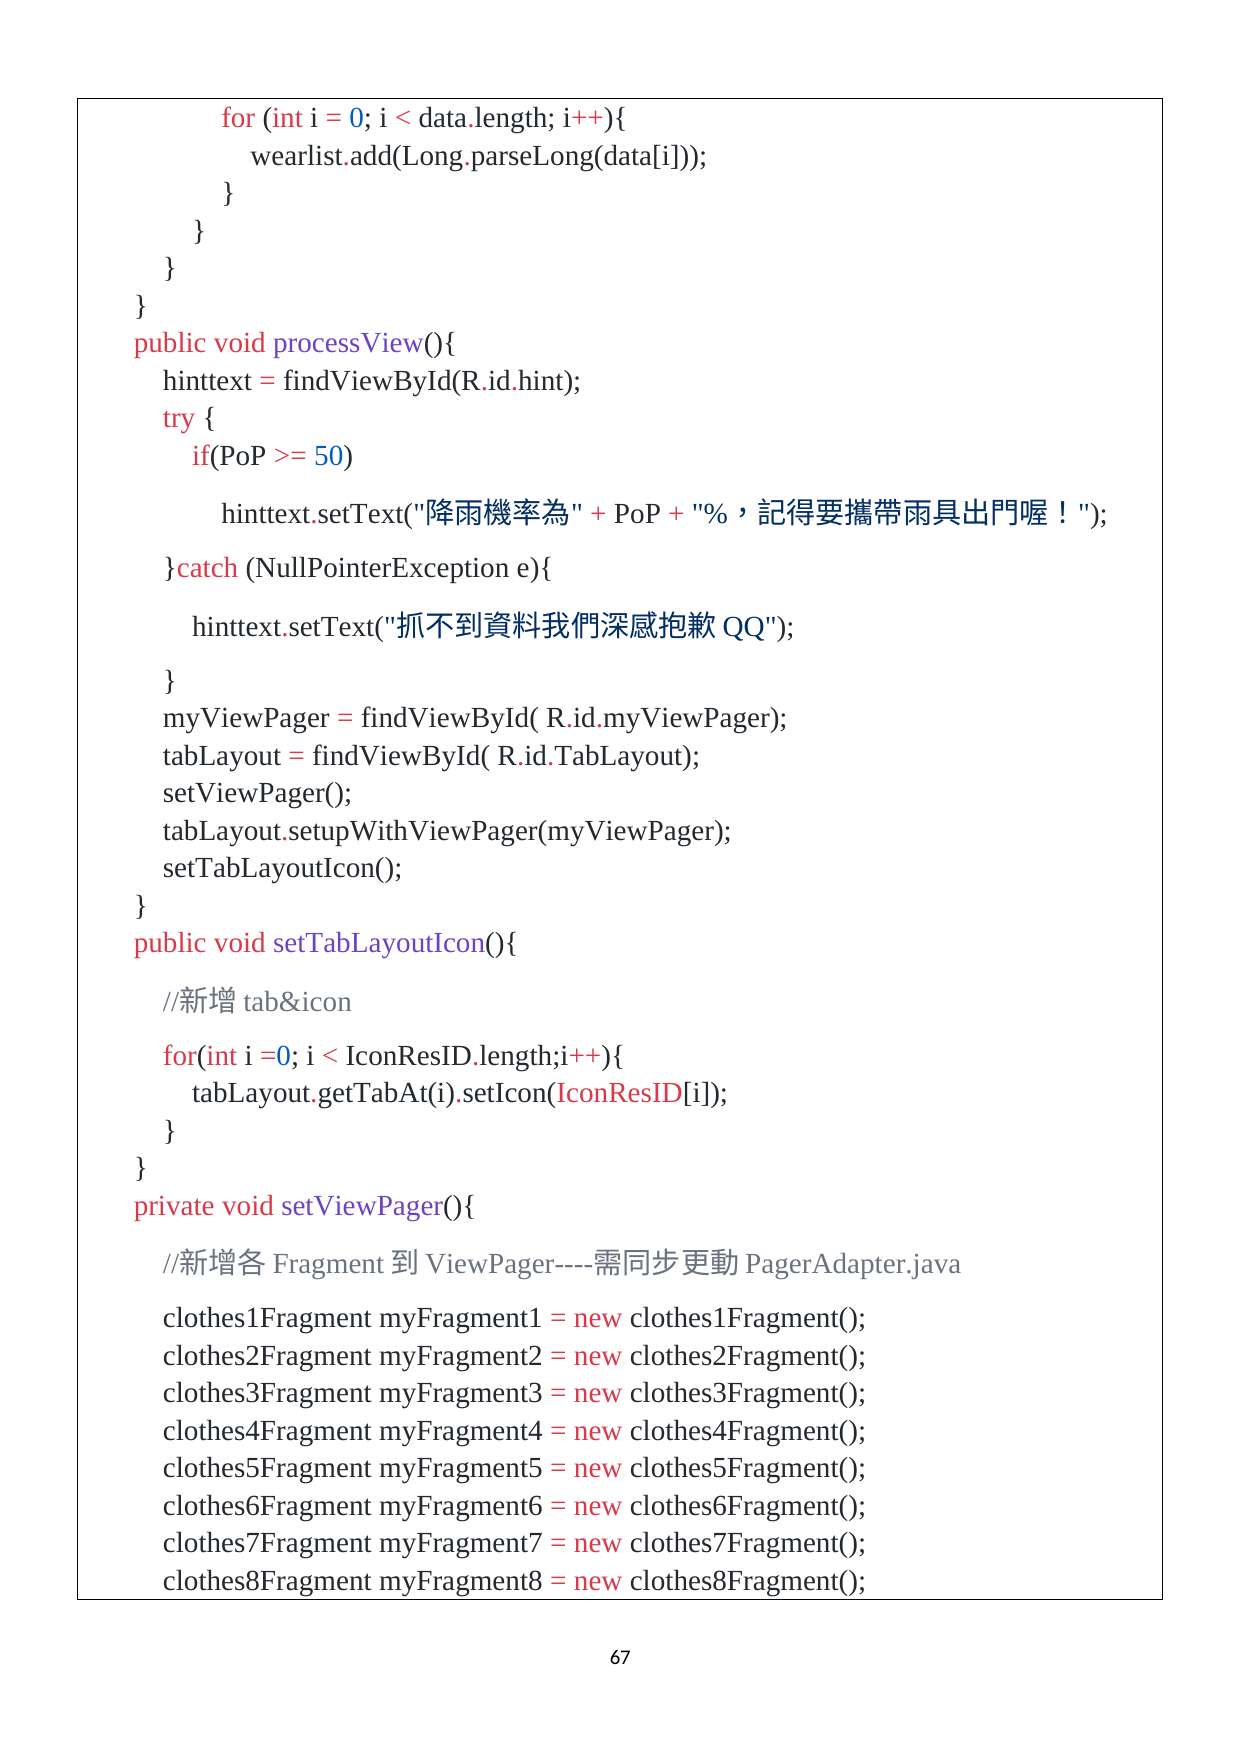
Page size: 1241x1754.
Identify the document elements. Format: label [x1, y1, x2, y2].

table_cell [78, 99, 89, 1599]
table_cell [1152, 99, 1162, 1599]
